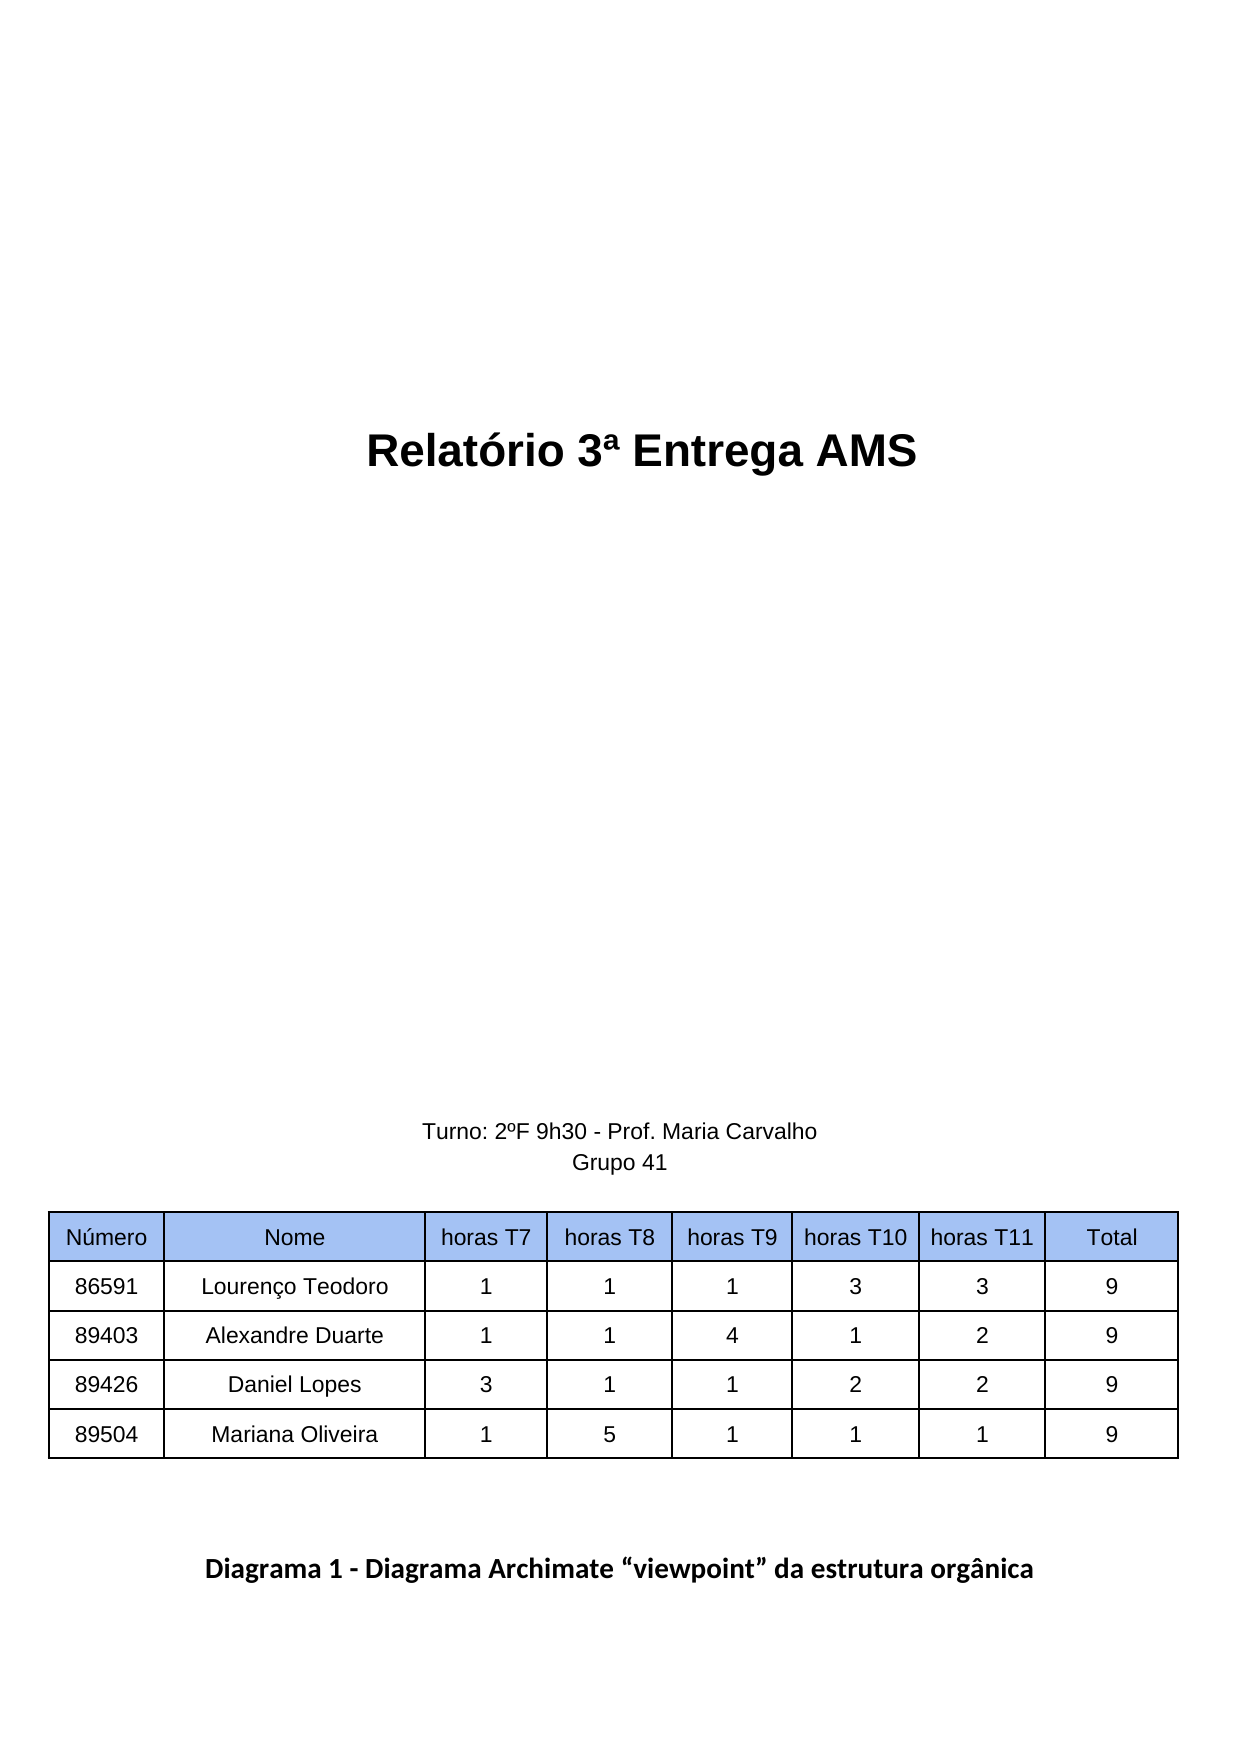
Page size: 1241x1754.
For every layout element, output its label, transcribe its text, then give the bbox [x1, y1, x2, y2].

table_cell 5 [548, 1410, 671, 1457]
table_cell 1 [673, 1262, 791, 1309]
table_cell 1 [548, 1262, 671, 1309]
table_cell 1 [426, 1410, 546, 1457]
table_cell 3 [920, 1262, 1044, 1309]
table_header horas T10 [793, 1213, 918, 1260]
table_cell 1 [673, 1361, 791, 1408]
table_cell Mariana Oliveira [165, 1410, 424, 1457]
table_cell 3 [793, 1262, 918, 1309]
table_cell 1 [793, 1410, 918, 1457]
table_cell Lourenço Teodoro [165, 1262, 424, 1309]
table_cell Daniel Lopes [165, 1361, 424, 1408]
table_header horas T7 [426, 1213, 546, 1260]
table_cell 9 [1046, 1361, 1177, 1408]
table_cell 1 [673, 1410, 791, 1457]
table_cell 89403 [50, 1312, 163, 1359]
table_cell 4 [673, 1312, 791, 1359]
table_header Total [1046, 1213, 1177, 1260]
table_cell 1 [793, 1312, 918, 1359]
table_cell 2 [920, 1361, 1044, 1408]
table_cell 86591 [50, 1262, 163, 1309]
table_cell 3 [426, 1361, 546, 1408]
table_header horas T11 [920, 1213, 1044, 1260]
table_header horas T8 [548, 1213, 671, 1260]
table_cell 9 [1046, 1410, 1177, 1457]
table_cell 1 [426, 1312, 546, 1359]
table_header Nome [165, 1213, 424, 1260]
table_cell 9 [1046, 1262, 1177, 1309]
table_cell 9 [1046, 1312, 1177, 1359]
table_cell Alexandre Duarte [165, 1312, 424, 1359]
subtitle Diagrama 1 - Diagrama Archimate “viewpoint” da estrutura orgânica [59, 1550, 1180, 1586]
table_cell 89426 [50, 1361, 163, 1408]
text Turno: 2ºF 9h30 - Prof. Maria Carvalho [59, 1118, 1180, 1145]
table_cell 1 [548, 1361, 671, 1408]
table_cell 1 [920, 1410, 1044, 1457]
table_cell 1 [426, 1262, 546, 1309]
table_cell 1 [548, 1312, 671, 1359]
text Grupo 41 [59, 1148, 1180, 1175]
table_cell 89504 [50, 1410, 163, 1457]
text Relatório 3ª Entrega AMS [59, 423, 1180, 476]
table_header horas T9 [673, 1213, 791, 1260]
table_cell 2 [793, 1361, 918, 1408]
table_cell 2 [920, 1312, 1044, 1359]
table_header Número [50, 1213, 163, 1260]
